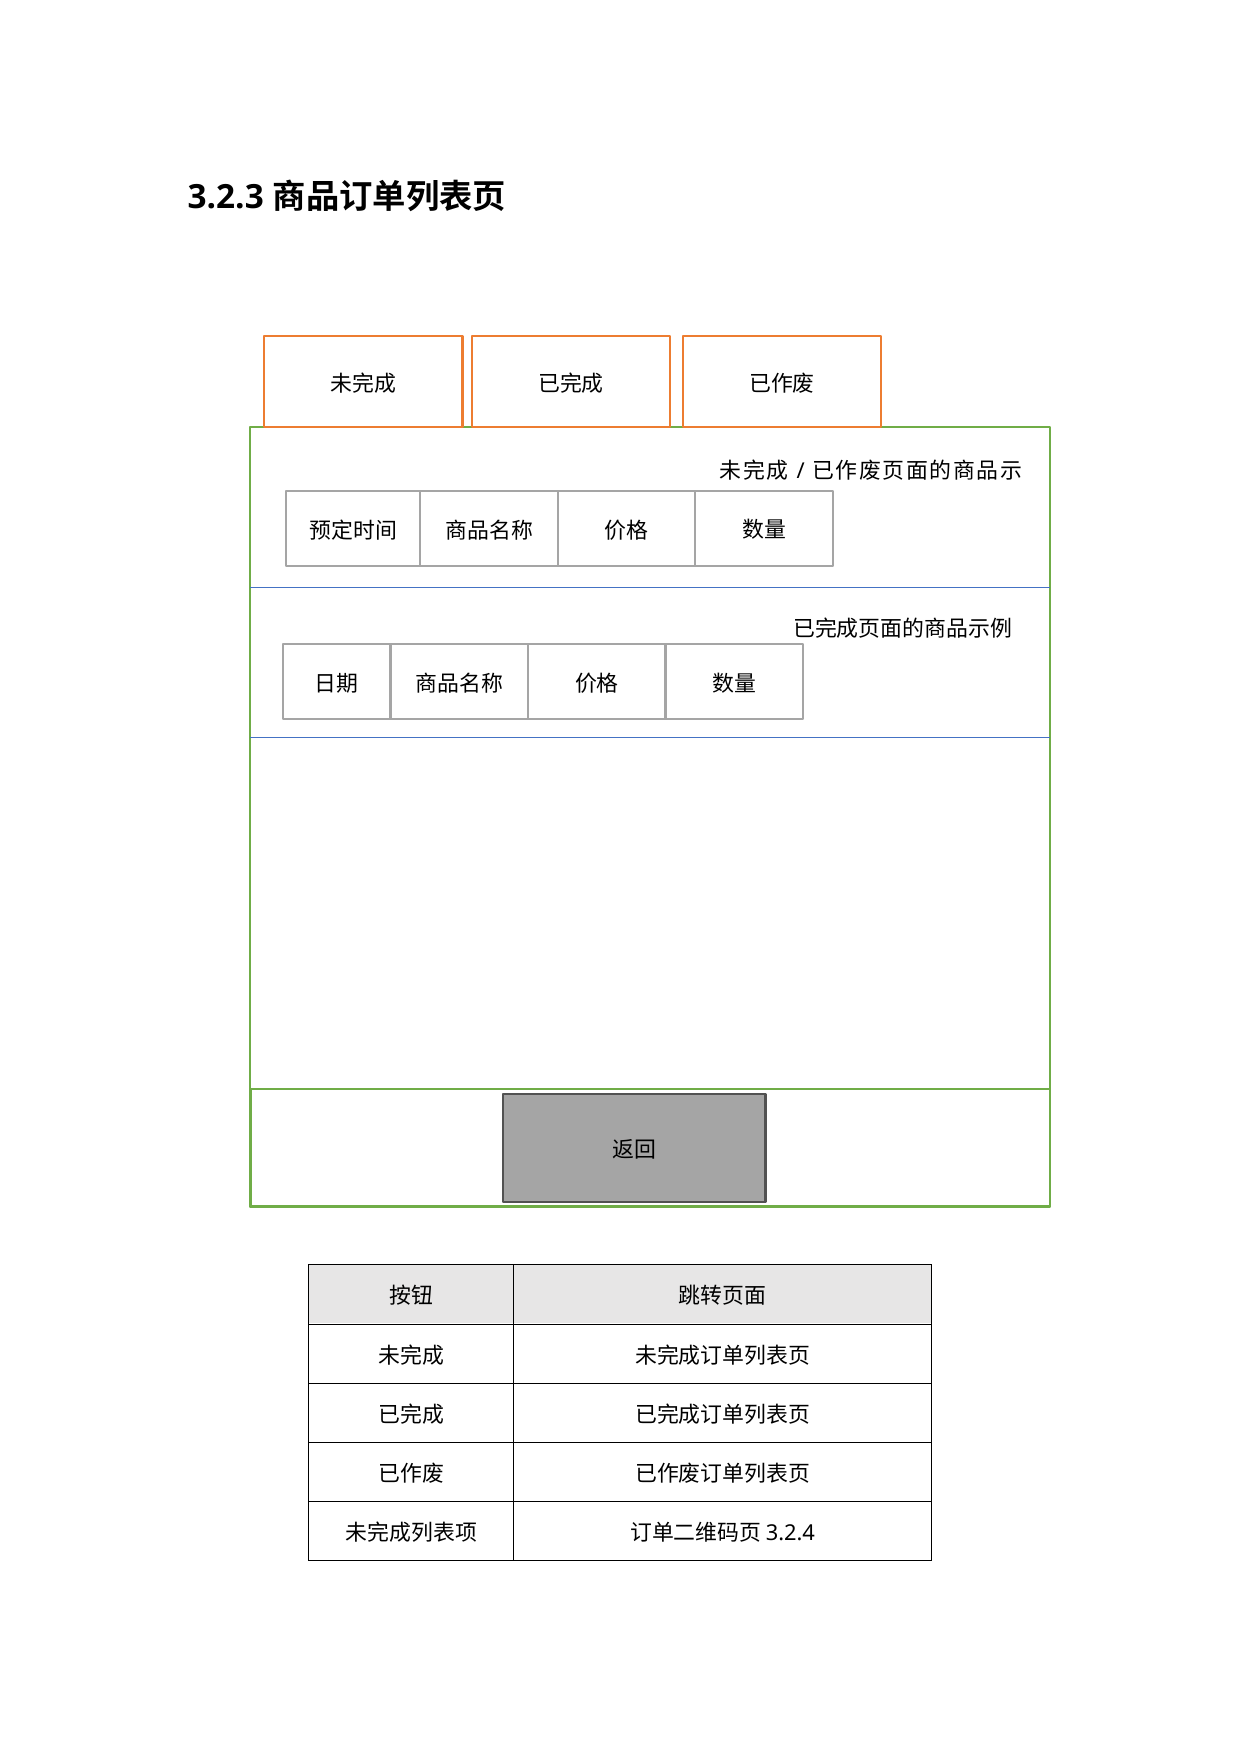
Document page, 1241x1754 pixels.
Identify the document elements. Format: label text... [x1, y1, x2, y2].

table_cell 订单二维码页3.2.4 [514, 1502, 931, 1560]
table_cell 未完成 [309, 1325, 513, 1382]
table_cell 已作废 [309, 1443, 513, 1501]
table_cell 已完成 [309, 1384, 513, 1442]
table_header 按钮 [309, 1265, 513, 1323]
table_cell 已完成订单列表页 [514, 1384, 931, 1442]
table_cell 已作废订单列表页 [514, 1443, 931, 1501]
table_header 跳转页面 [514, 1265, 931, 1323]
table_cell 未完成列表项 [309, 1502, 513, 1560]
table_cell 未完成订单列表页 [514, 1325, 931, 1382]
subtitle 3.2.3 商品订单列表页 [187, 162, 1053, 227]
